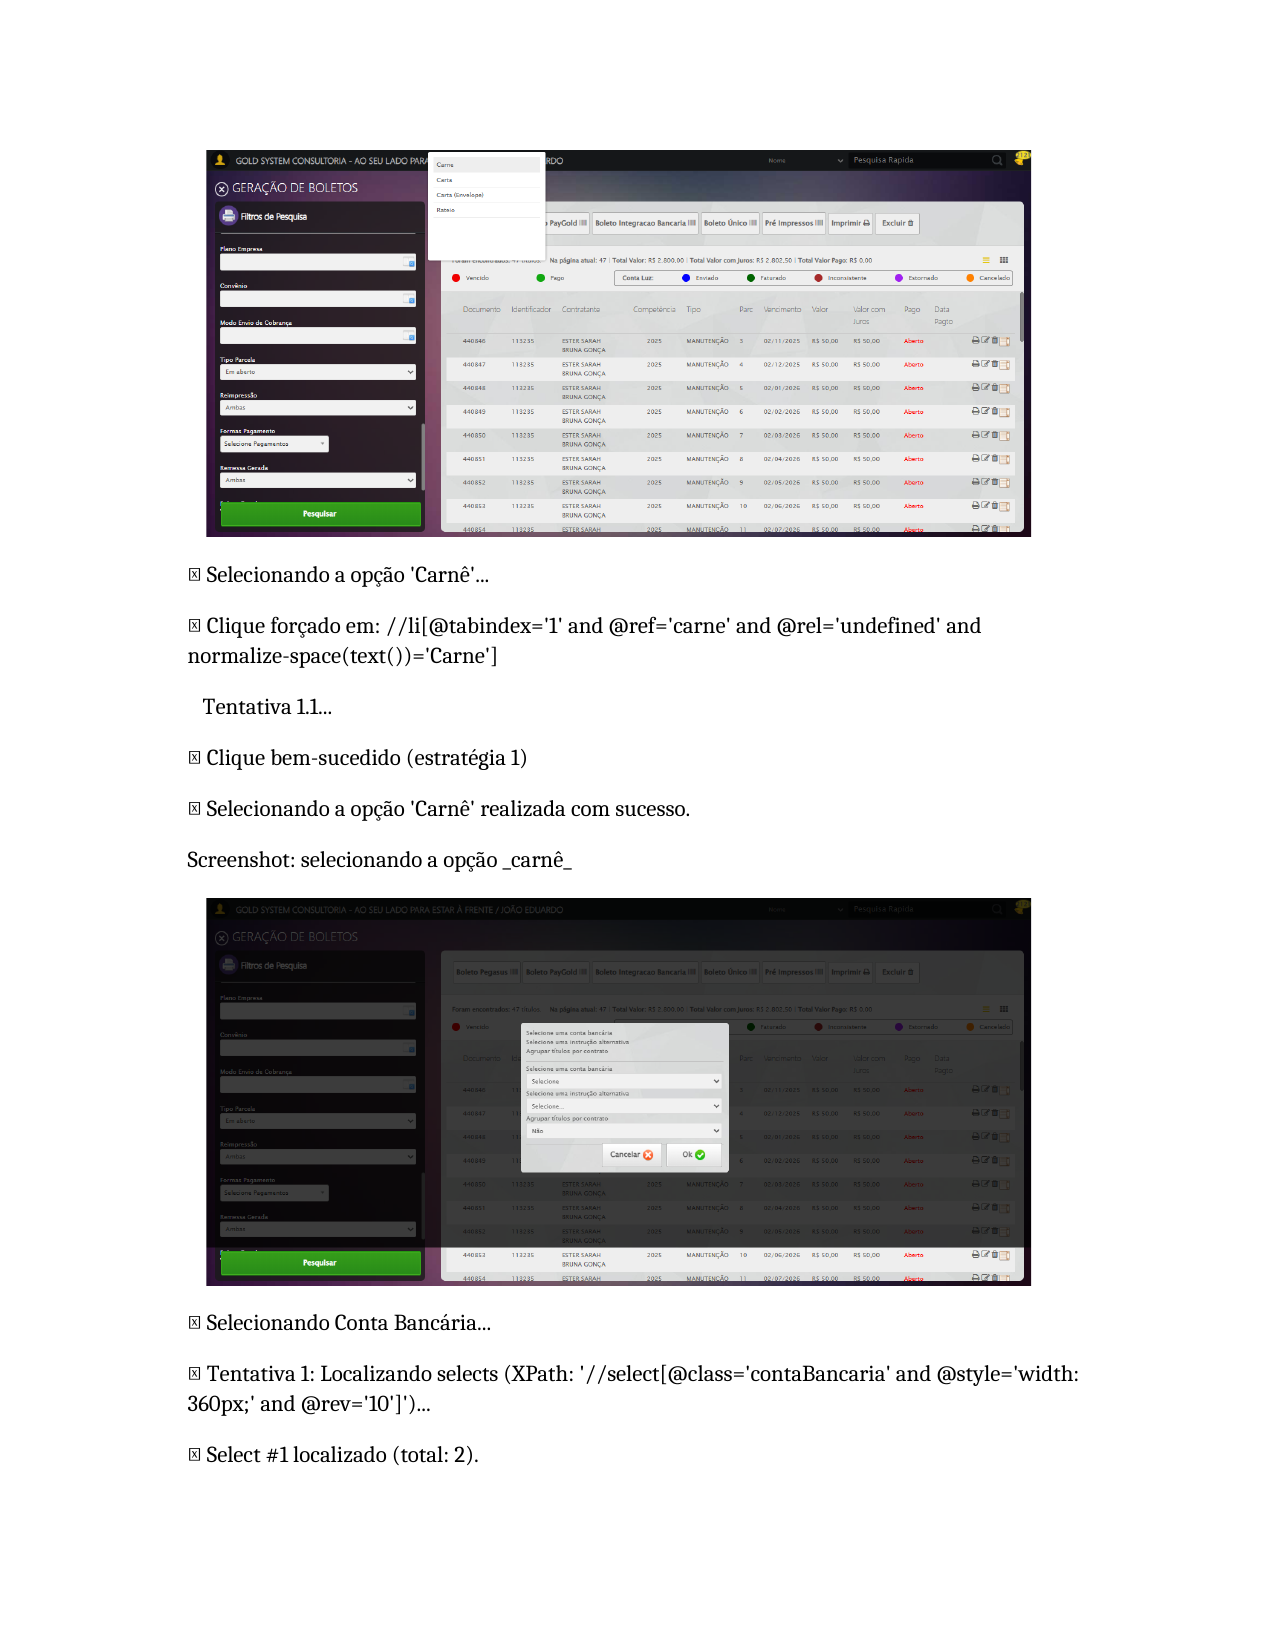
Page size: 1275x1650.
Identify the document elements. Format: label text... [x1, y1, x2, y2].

text 🎯 Select #1 localizado (total: 2). [187, 1442, 1087, 1469]
text ✅ Clique bem-sucedido (estratégia 1) [187, 745, 1087, 771]
text Screenshot: selecionando a opção _carnê_ [187, 847, 1087, 873]
text 🔄 Selecionando a opção 'Carnê'... [187, 562, 1087, 588]
text 🔎 Tentativa 1: Localizando selects (XPath: '//select[@class='contaBancaria' and @style='width: 360px;' and @rev='10']')... [187, 1361, 1087, 1418]
picture [206, 150, 1032, 537]
text 🎯 Clique forçado em: //li[@tabindex='1' and @ref='carne' and @rel='undefined' and normalize-space(text())='Carne'] [187, 613, 1087, 669]
picture [206, 898, 1032, 1286]
text 🔄 Selecionando Conta Bancária... [187, 1310, 1087, 1336]
text ✅ Selecionando a opção 'Carnê' realizada com sucesso. [187, 796, 1087, 822]
text Tentativa 1.1... [187, 694, 1087, 720]
